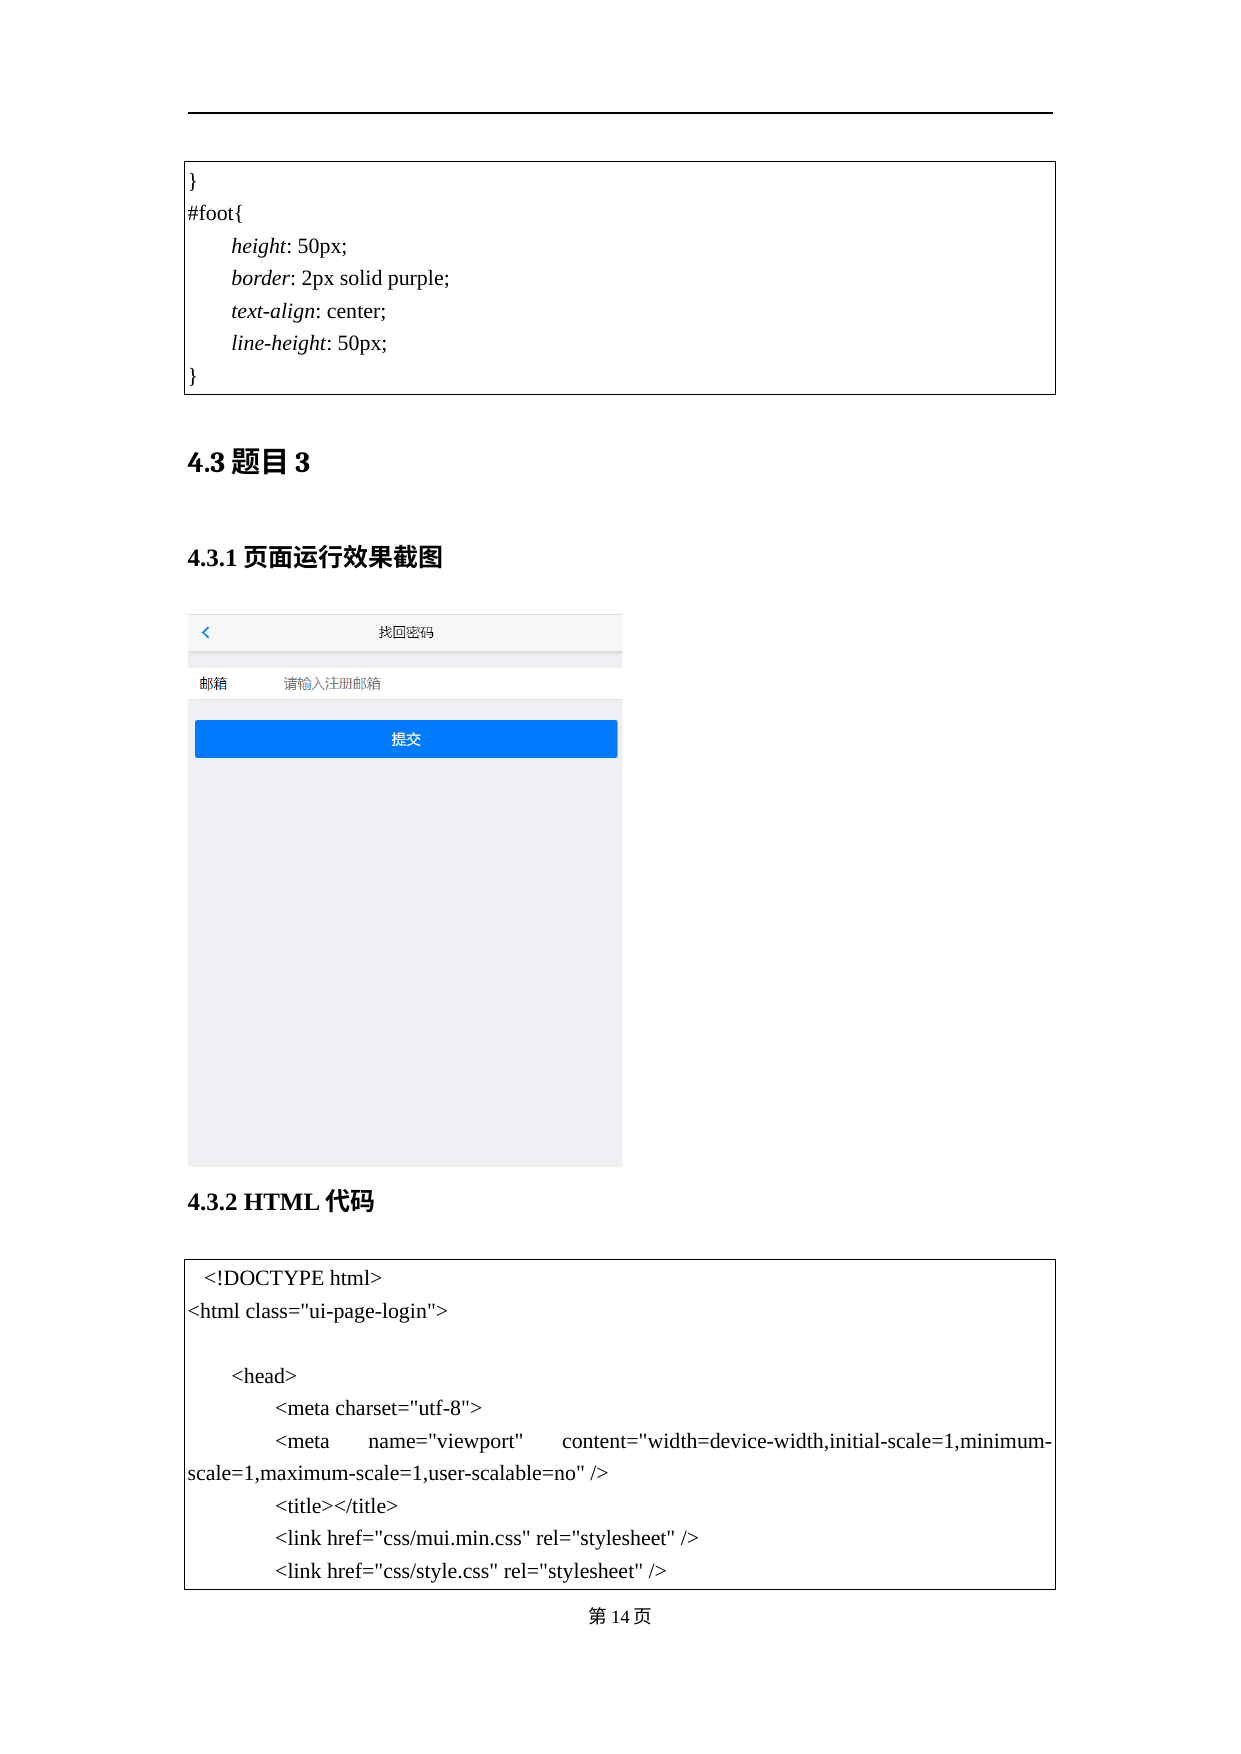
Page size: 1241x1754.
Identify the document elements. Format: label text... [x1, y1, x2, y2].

text <title></title> [187, 1489, 1053, 1522]
text text-align: center; [187, 294, 1053, 327]
text border: 2px solid purple; [187, 262, 1053, 294]
text height: 50px; [187, 229, 1053, 262]
subtitle 4.3题目3 [187, 427, 1053, 492]
text #foot{ [187, 197, 1053, 229]
text } [185, 162, 1055, 197]
text line-height: 50px; [187, 327, 1053, 356]
subtitle 4.3.2 HTML代码 [187, 1167, 1053, 1232]
text <meta charset="utf-8"> [187, 1392, 1053, 1424]
text <meta name="viewport" content="width=device-width,initial-scale=1,minimum-scale=1,maximum-scale=1,user-scalable=no" /> [187, 1424, 1053, 1489]
text <head> [187, 1359, 1053, 1392]
text } [185, 356, 1055, 394]
text <link href="css/mui.min.css" rel="stylesheet" /> [187, 1522, 1053, 1551]
text <link href="css/style.css" rel="stylesheet" /> [185, 1551, 1055, 1589]
text <!DOCTYPE html> [185, 1260, 1055, 1294]
subtitle 4.3.1 页面运行效果截图 [187, 523, 1053, 588]
picture [187, 614, 623, 1167]
text <html class="ui-page-login"> [187, 1294, 1053, 1327]
